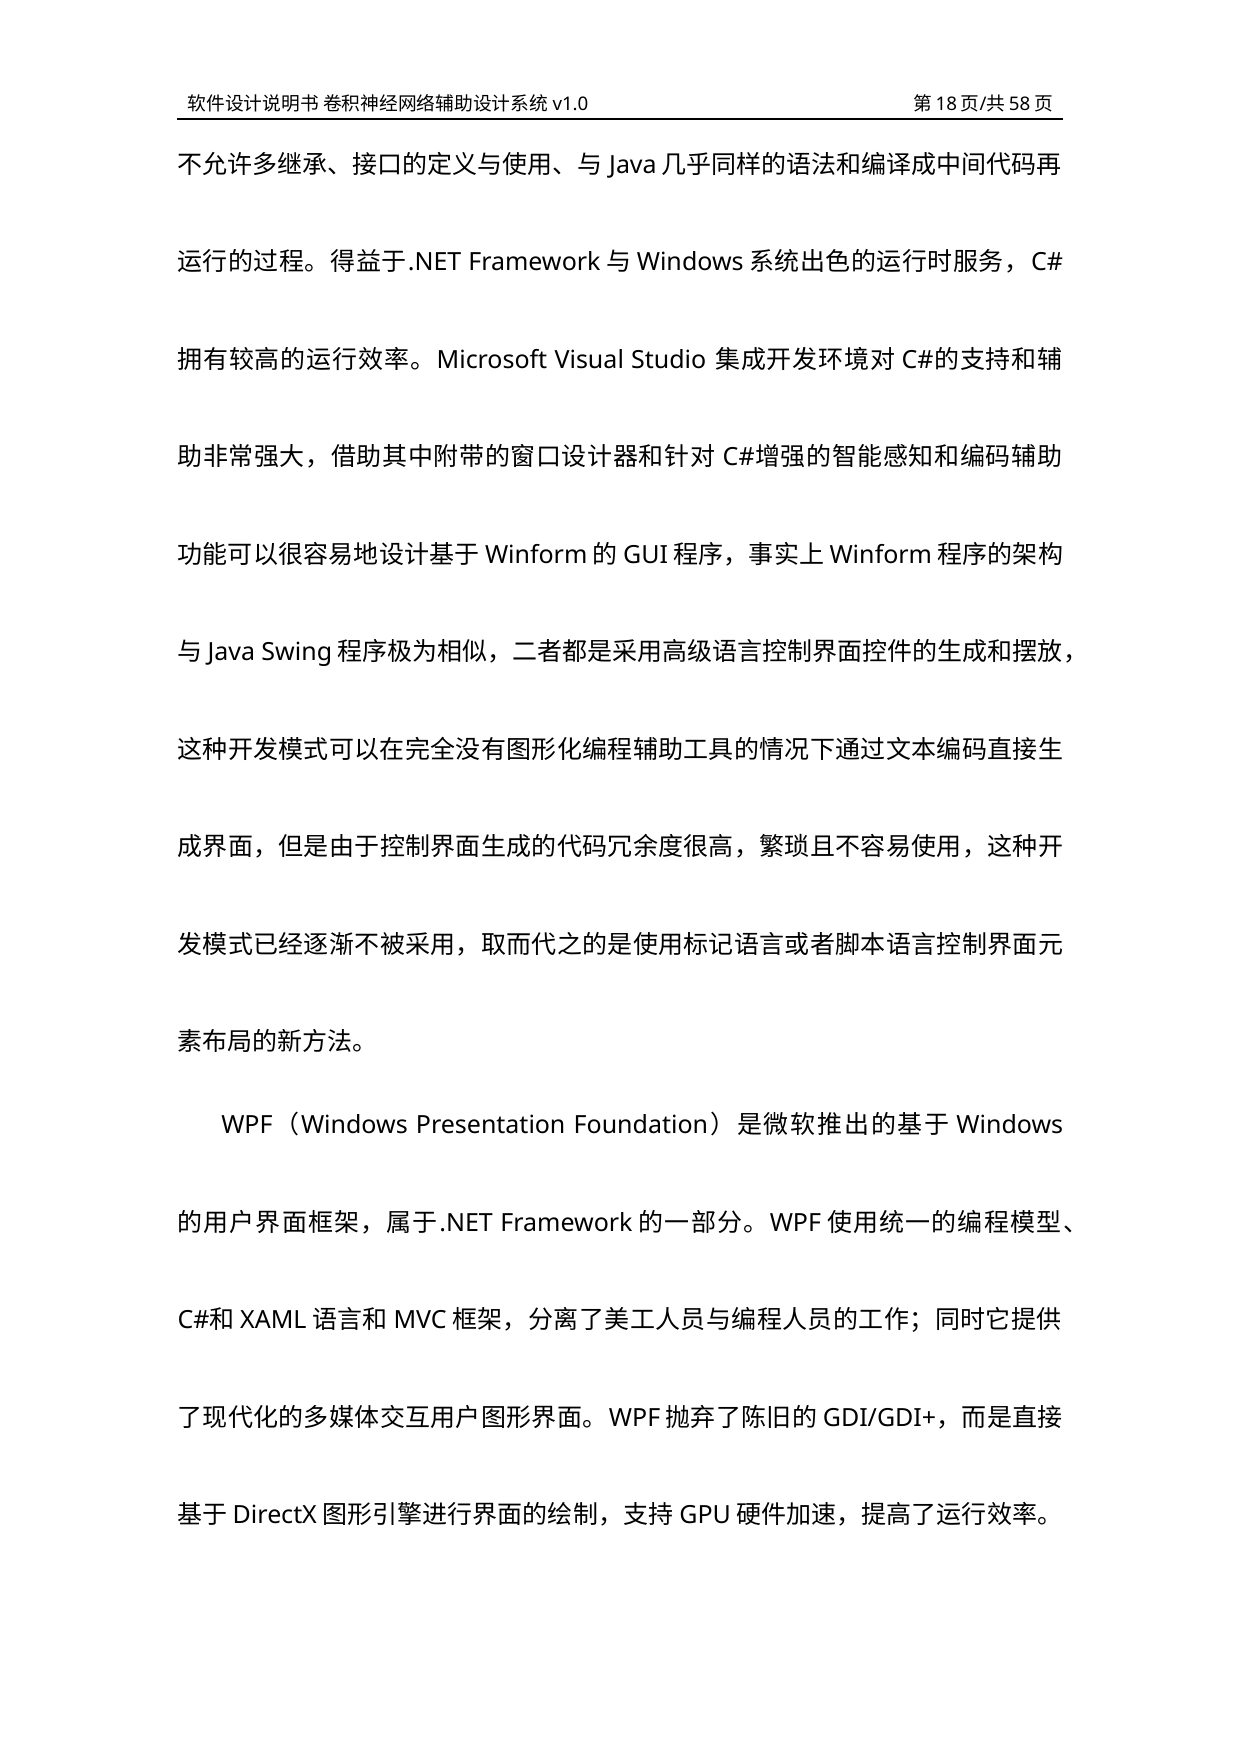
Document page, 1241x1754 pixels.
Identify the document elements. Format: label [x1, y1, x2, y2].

text [177, 130, 1063, 1072]
text [177, 1091, 1063, 1546]
